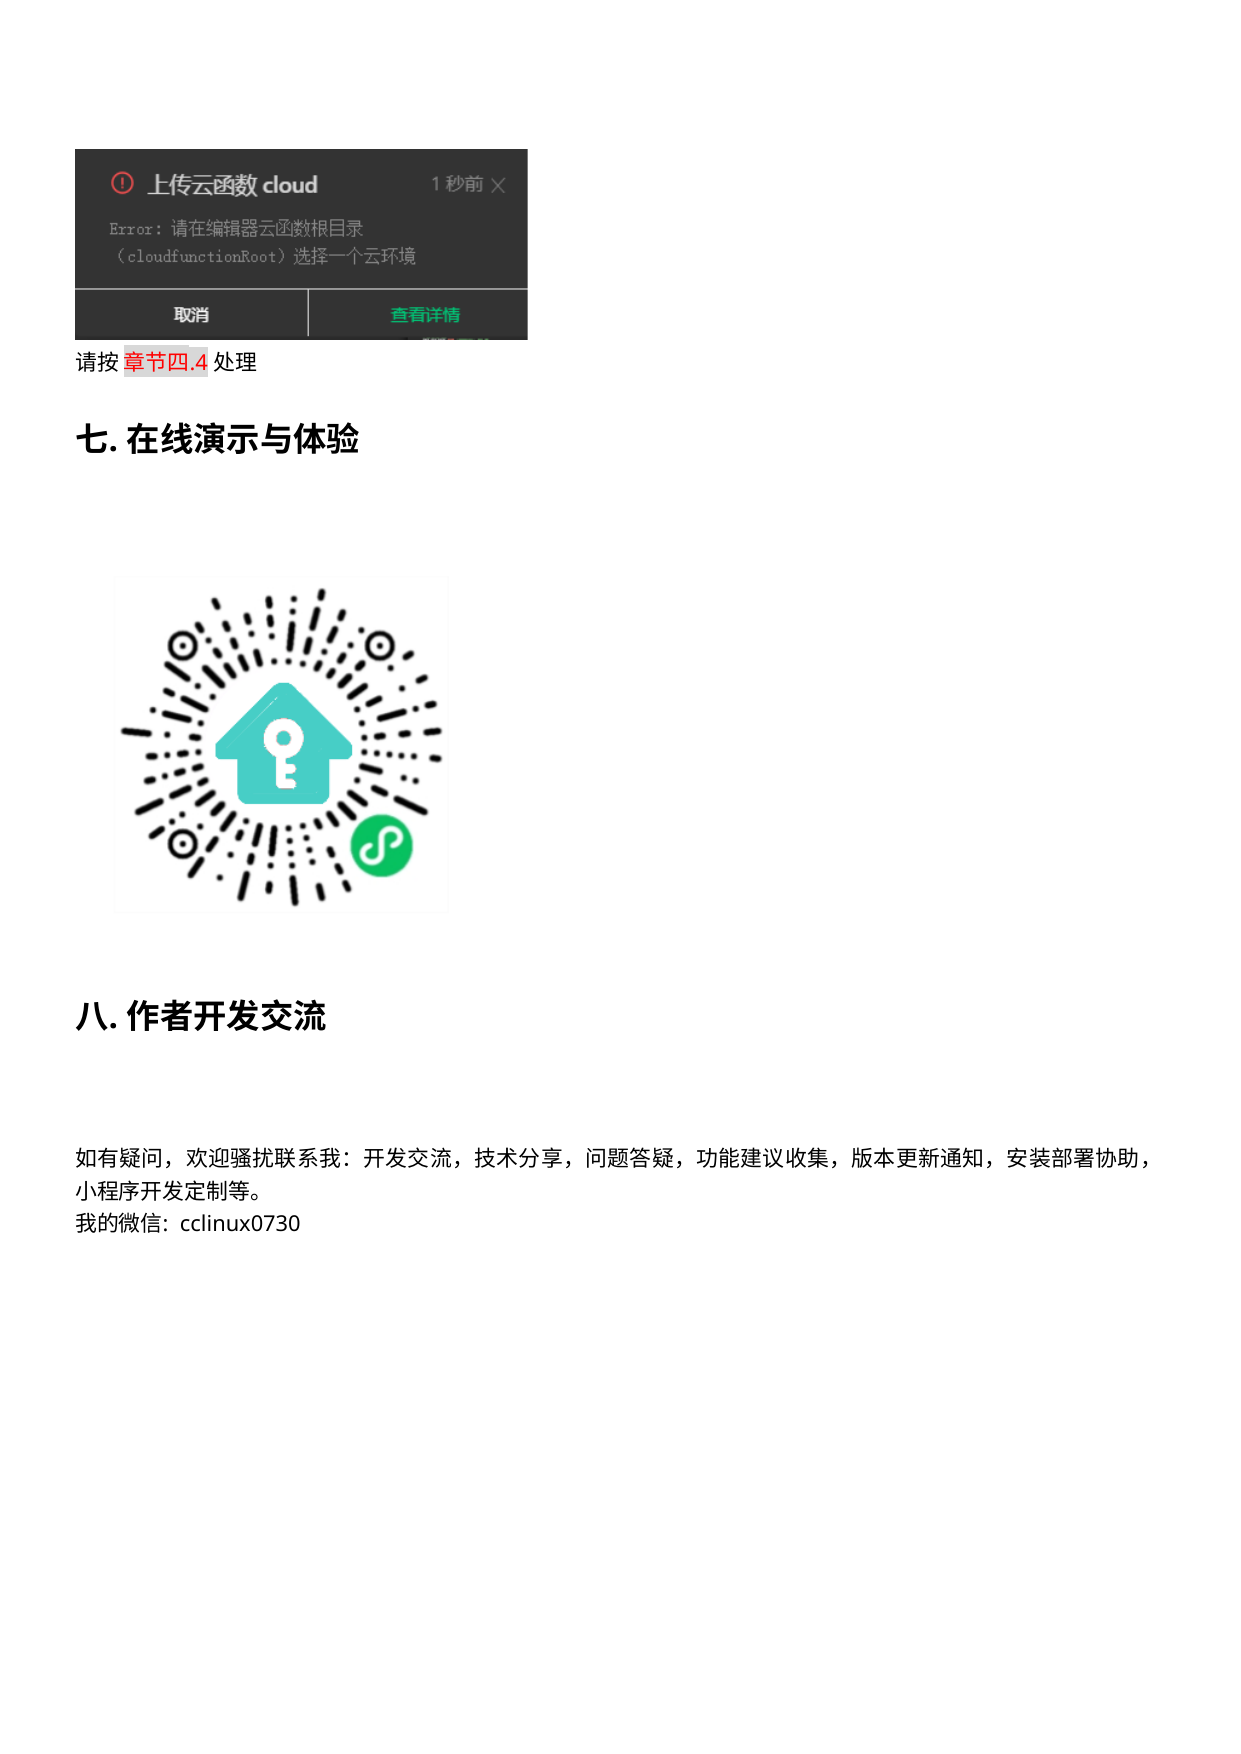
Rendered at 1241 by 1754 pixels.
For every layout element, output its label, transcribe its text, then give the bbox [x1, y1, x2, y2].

picture [96, 564, 490, 941]
text 如有疑问，欢迎骚扰联系我：开发交流，技术分享，问题答疑，功能建议收集，版本更新通知，安装部署协助，小程序开发定制等。 [75, 1141, 1165, 1206]
subtitle 八. 作者开发交流 [75, 981, 1165, 1046]
subtitle 七. 在线演示与体验 [75, 404, 1165, 469]
picture [75, 149, 528, 340]
text 我的微信: cclinux0730 [75, 1206, 1165, 1238]
text 请按 章节四.4 处理 [75, 344, 1165, 377]
